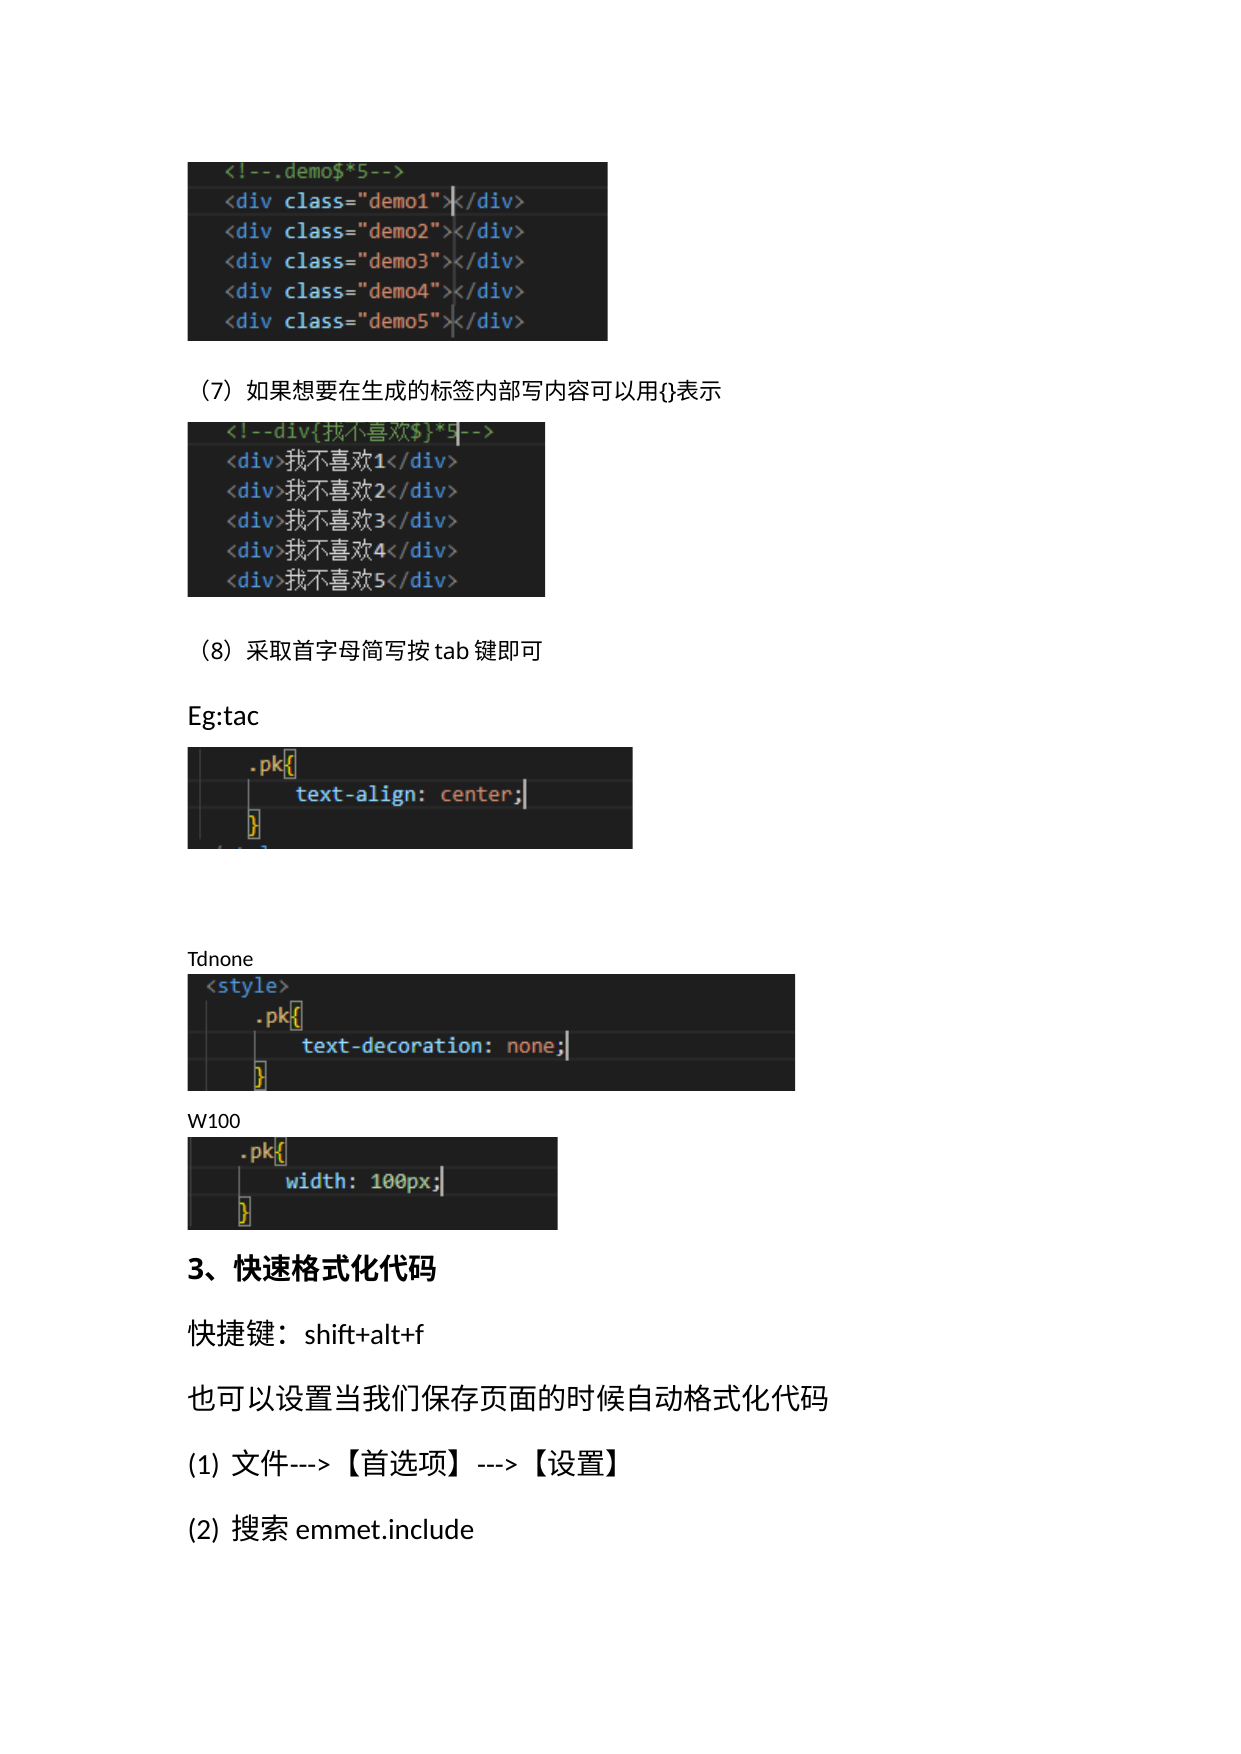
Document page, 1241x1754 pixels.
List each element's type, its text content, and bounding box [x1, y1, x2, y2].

picture [187, 747, 633, 849]
list 搜索emmet.include [187, 1494, 1053, 1559]
list W100 [187, 1104, 1053, 1137]
picture [187, 1137, 558, 1230]
picture [187, 974, 796, 1091]
picture [187, 422, 546, 597]
list （7）如果想要在生成的标签内部写内容可以用{}表示 [187, 357, 1053, 422]
text 3、快速格式化代码 [187, 1234, 1053, 1299]
list 快捷键：shift+alt+f [187, 1299, 1053, 1364]
list 文件--->【首选项】--->【设置】 [187, 1429, 1053, 1494]
picture [187, 162, 608, 341]
list 也可以设置当我们保存页面的时候自动格式化代码 [187, 1364, 1053, 1429]
list （8）采取首字母简写按tab键即可 [187, 617, 1053, 682]
list Tdnone [187, 942, 1053, 974]
list Eg:tac [187, 682, 1053, 747]
